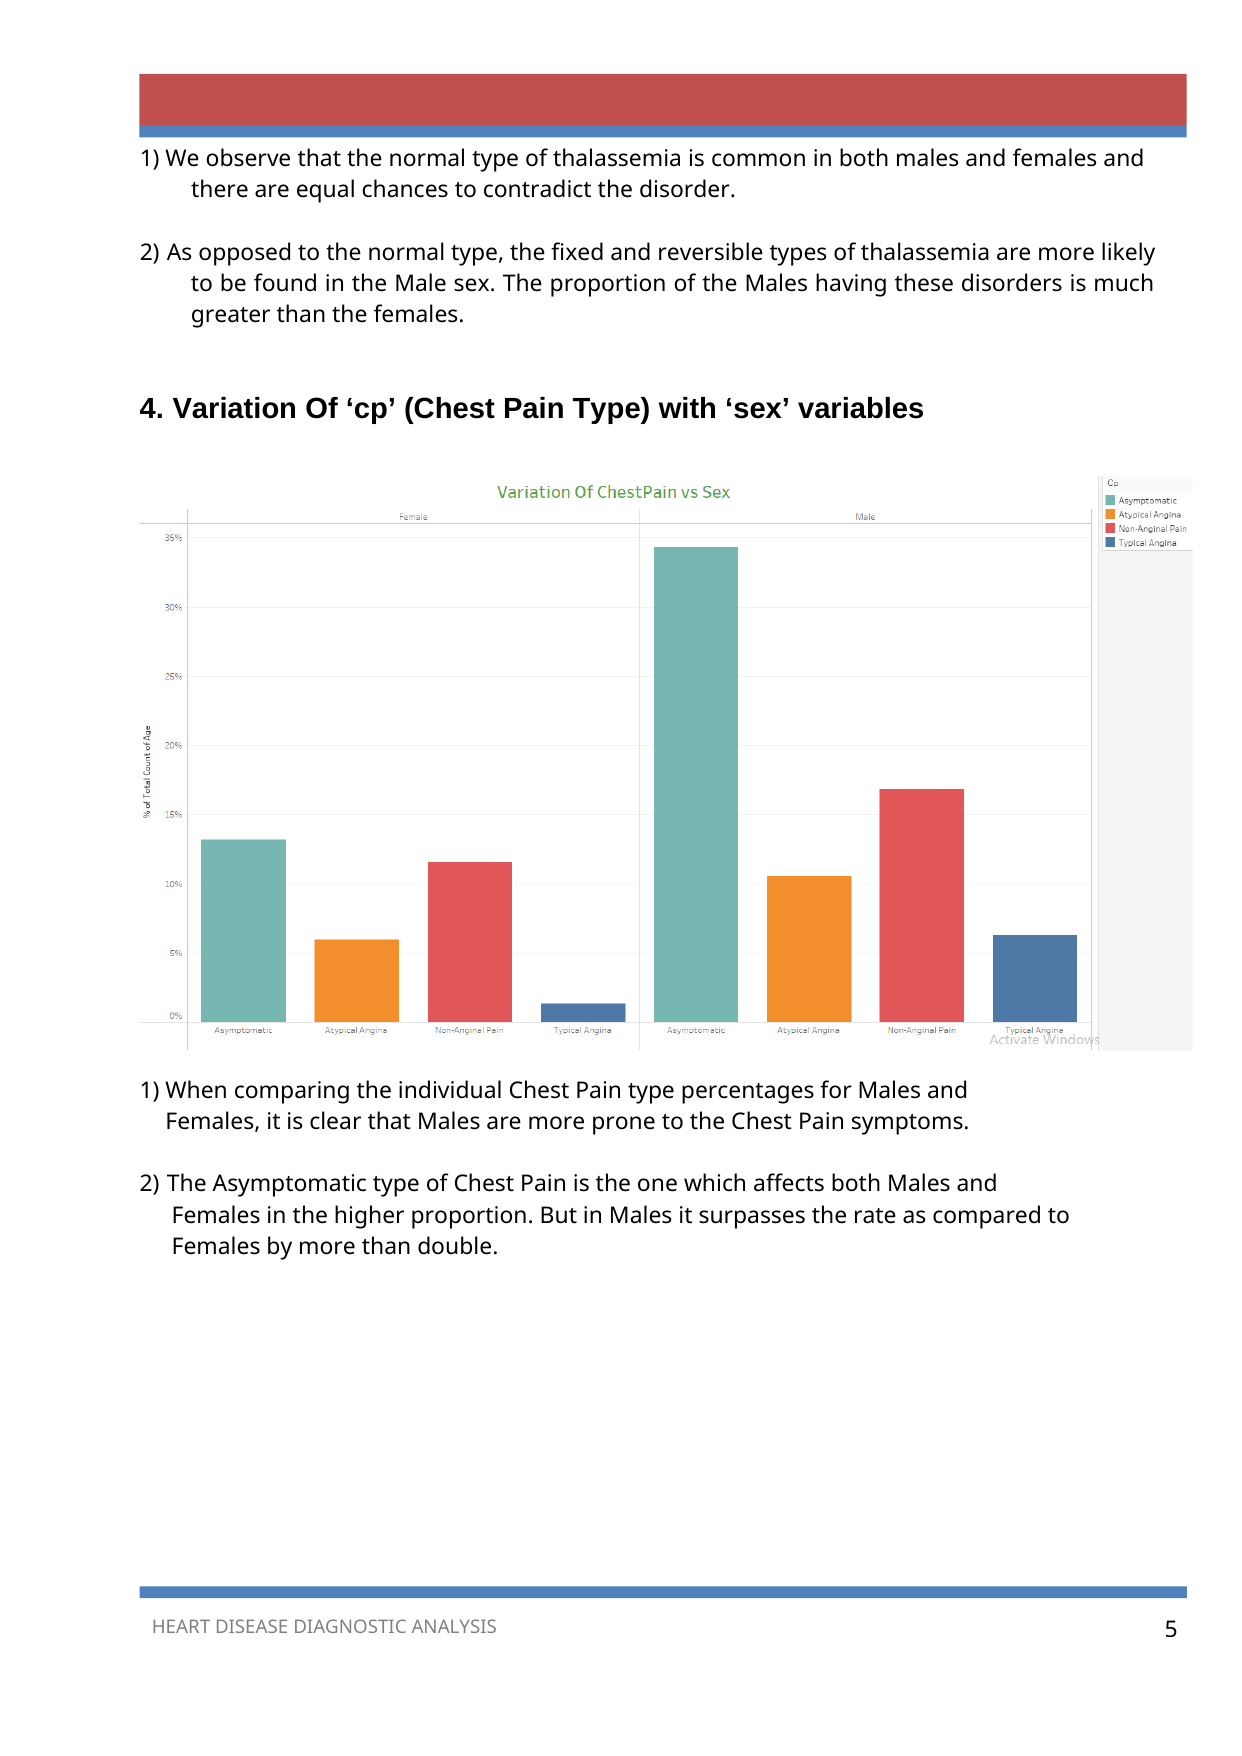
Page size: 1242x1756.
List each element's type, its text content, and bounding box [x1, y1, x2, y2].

list We observe that the normal type of thalassemia is common in both males and females and there are equal chances to contradict the disorder. [139, 142, 1146, 204]
picture [139, 476, 1193, 1051]
subtitle Variation Of ‘cp’ (Chest Pain Type) with ‘sex’ variables [139, 391, 1206, 425]
list The Asymptomatic type of Chest Pain is the one which affects both Males and Females in the higher proportion. But in Males it surpasses the rate as compared to Females by more than double. [139, 1167, 1084, 1261]
list When comparing the individual Chest Pain type percentages for Males and Females, it is clear that Males are more prone to the Chest Pain symptoms. [139, 1051, 1068, 1136]
list As opposed to the normal type, the fixed and reversible types of thalassemia are more likely to be found in the Male sex. The proportion of the Males having these disorders is much greater than the females. [139, 235, 1156, 329]
